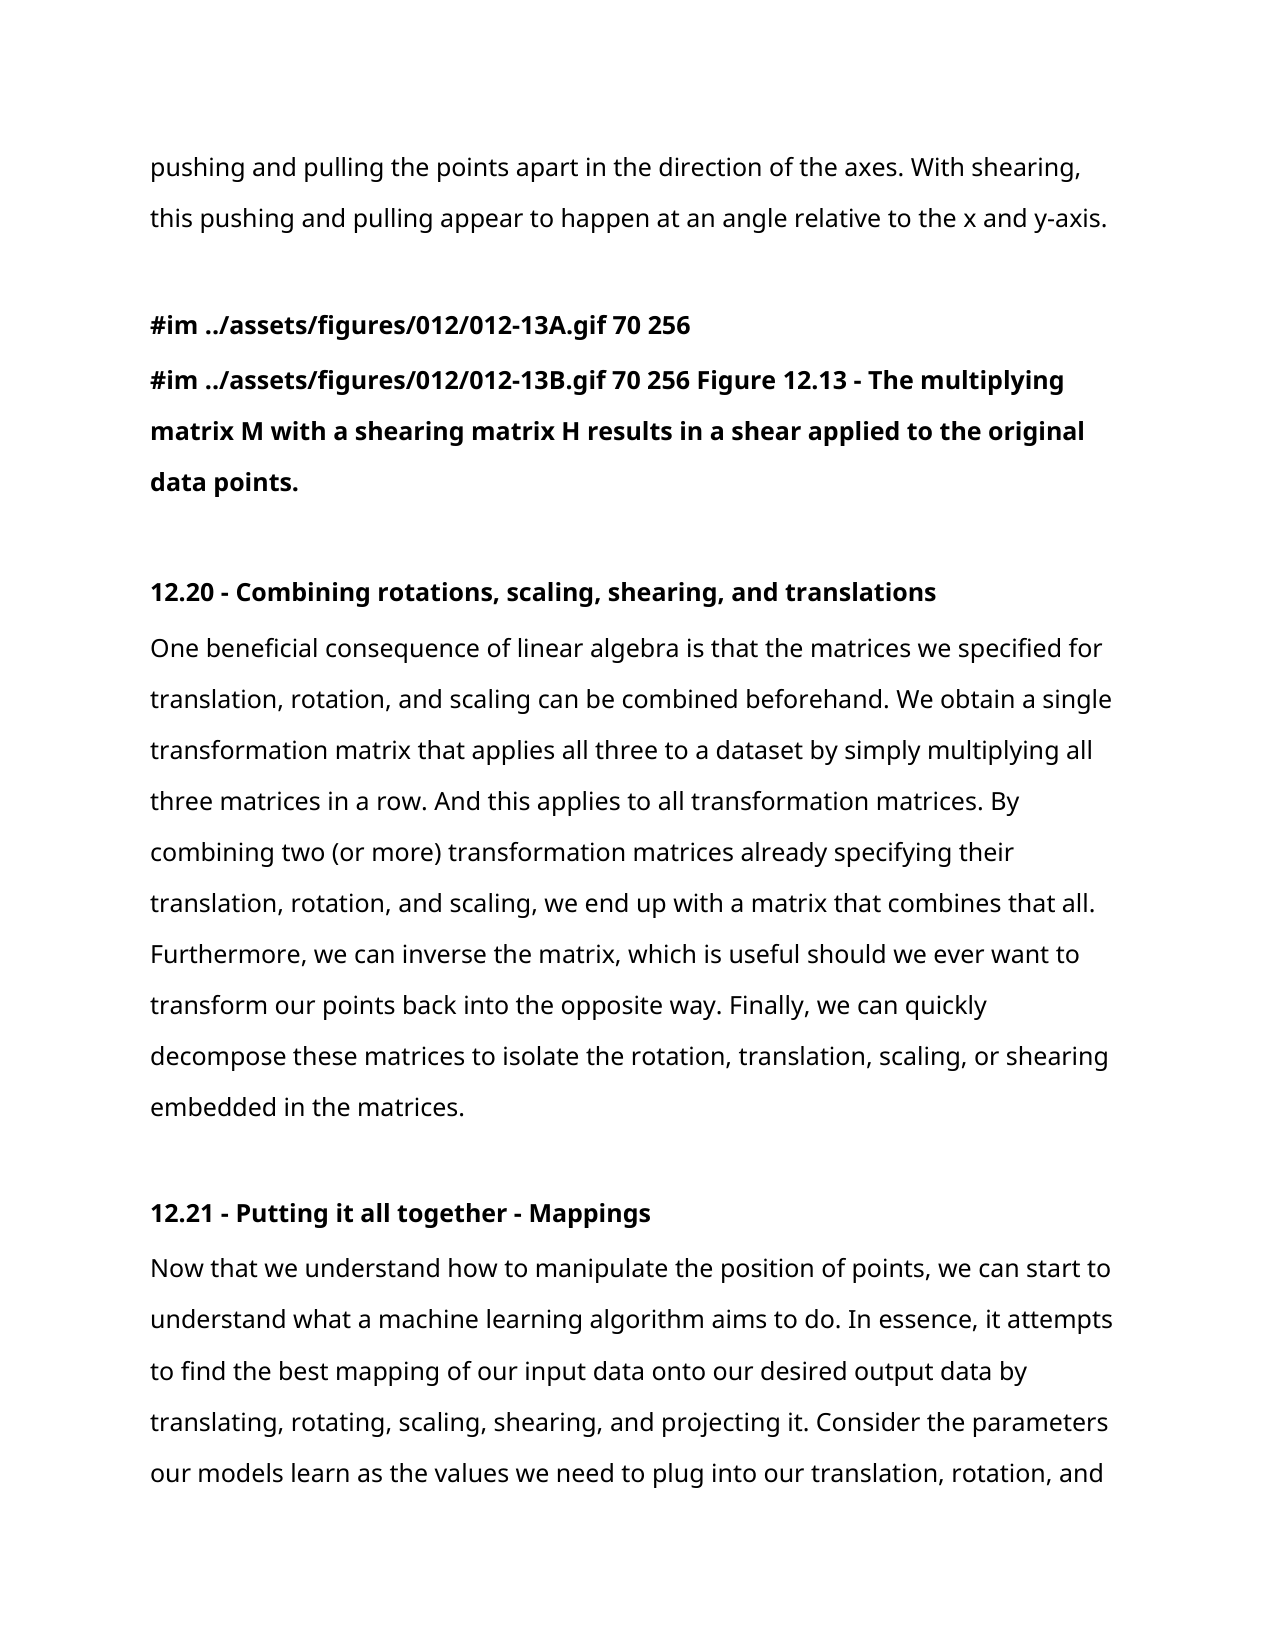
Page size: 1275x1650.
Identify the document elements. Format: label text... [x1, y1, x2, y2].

subtitle #im ../assets/figures/012/012-13A.gif 70 256 [150, 307, 1125, 341]
subtitle 12.20 - Combining rotations, scaling, shearing, and translations [150, 575, 1125, 609]
text One beneficial consequence of linear algebra is that the matrices we specified for translation, rotation, and scaling can be combined beforehand. We obtain a single transformation matrix that applies all three to a dataset by simply multiplying all three matrices in a row. And this applies to all transformation matrices. By combining two (or more) transformation matrices already specifying their translation, rotation, and scaling, we end up with a matrix that combines that all. Furthermore, we can inverse the matrix, which is useful should we ever want to transform our points back into the opposite way. Finally, we can quickly decompose these matrices to isolate the rotation, translation, scaling, or shearing embedded in the matrices. [150, 630, 1125, 1124]
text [150, 1251, 1125, 1489]
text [150, 150, 1125, 235]
subtitle #im ../assets/figures/012/012-13B.gif 70 256 Figure 12.13 - The multiplying matrix M with a shearing matrix H results in a shear applied to the original data points. [150, 362, 1125, 499]
subtitle 12.21 - Putting it all together - Mappings [150, 1196, 1125, 1230]
